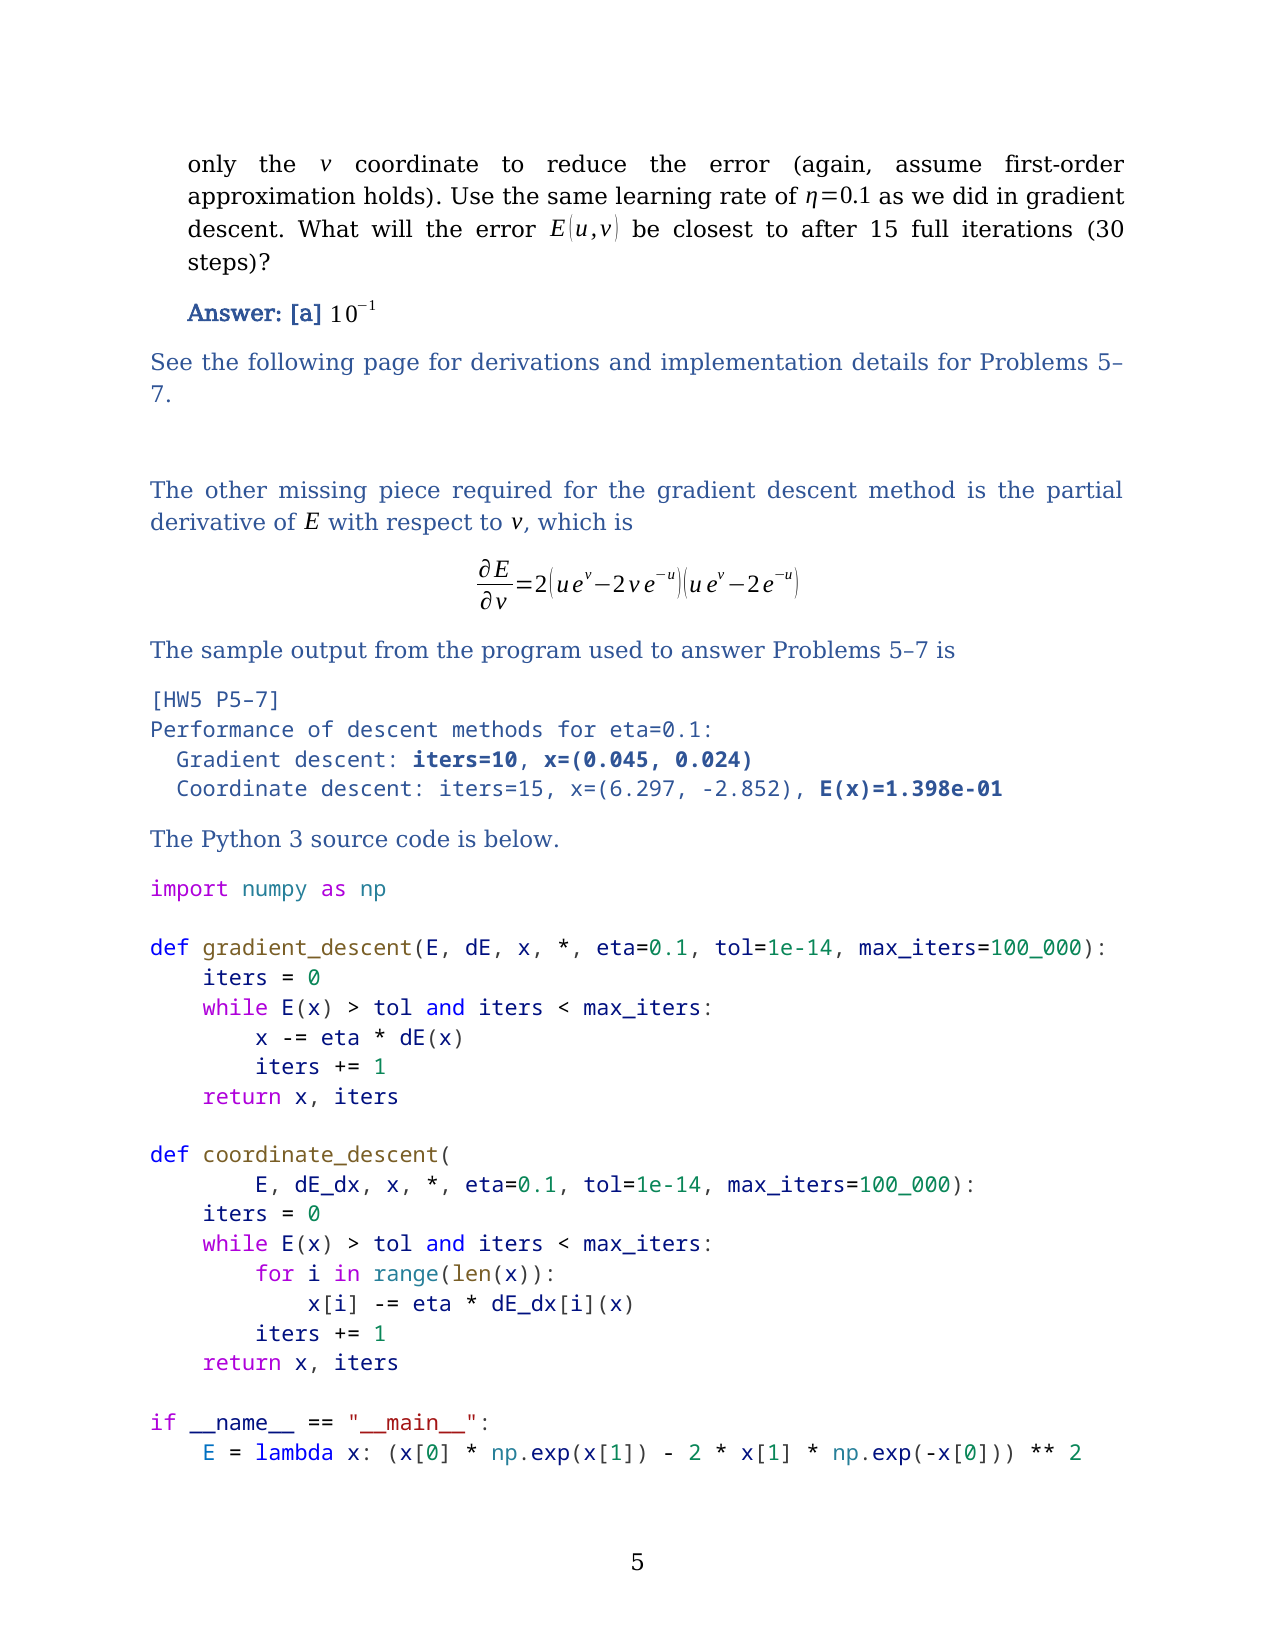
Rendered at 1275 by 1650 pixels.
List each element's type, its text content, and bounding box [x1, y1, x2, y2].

text while E(x) > tol and iters < max_iters: [150, 992, 1125, 1021]
text x[i] -= eta * dE_dx[i](x) [150, 1288, 1125, 1318]
text iters = 0 [150, 962, 1125, 992]
text return x, iters [150, 1081, 1125, 1111]
text The Python 3 source code is below. [150, 824, 1125, 852]
text return x, iters [150, 1347, 1125, 1377]
text iters = 0 [150, 1198, 1125, 1228]
text import numpy as np [150, 872, 1125, 902]
text def gradient_descent(E, dE, x, *, eta=0.1, tol=1e-14, max_iters=100_000): [150, 932, 1125, 962]
text if __name__ == "__main__": [150, 1407, 1125, 1437]
text def coordinate_descent( [150, 1139, 1125, 1169]
text x -= eta * dE(x) [150, 1021, 1125, 1051]
text E, dE_dx, x, *, eta=0.1, tol=1e-14, max_iters=100_000): [150, 1169, 1125, 1198]
text Coordinate descent: iters=15, x=(6.297, -2.852), E(x)=1.398e-01 [150, 773, 1125, 803]
text while E(x) > tol and iters < max_iters: [150, 1228, 1125, 1258]
text The sample output from the program used to answer Problems 5–7 is [150, 636, 1125, 663]
text for i in range(len(x)): [150, 1258, 1125, 1288]
text See the following page for derivations and implementation details for Problems 5–7. [150, 348, 1125, 407]
text E = lambda x: (x[0] * np.exp(x[1]) - 2 * x[1] * np.exp(-x[0])) ** 2 [150, 1437, 1125, 1467]
text Gradient descent: iters=10, x=(0.045, 0.024) [150, 744, 1125, 773]
text iters += 1 [150, 1318, 1125, 1347]
text The other missing piece required for the gradient descent method is the partial derivative of with respect to , which is [150, 476, 1125, 535]
text Answer: [a] [187, 296, 1125, 327]
text iters += 1 [150, 1051, 1125, 1081]
text Performance of descent methods for eta=0.1: [150, 714, 1125, 744]
text [HW5 P5–7] [150, 684, 1125, 714]
